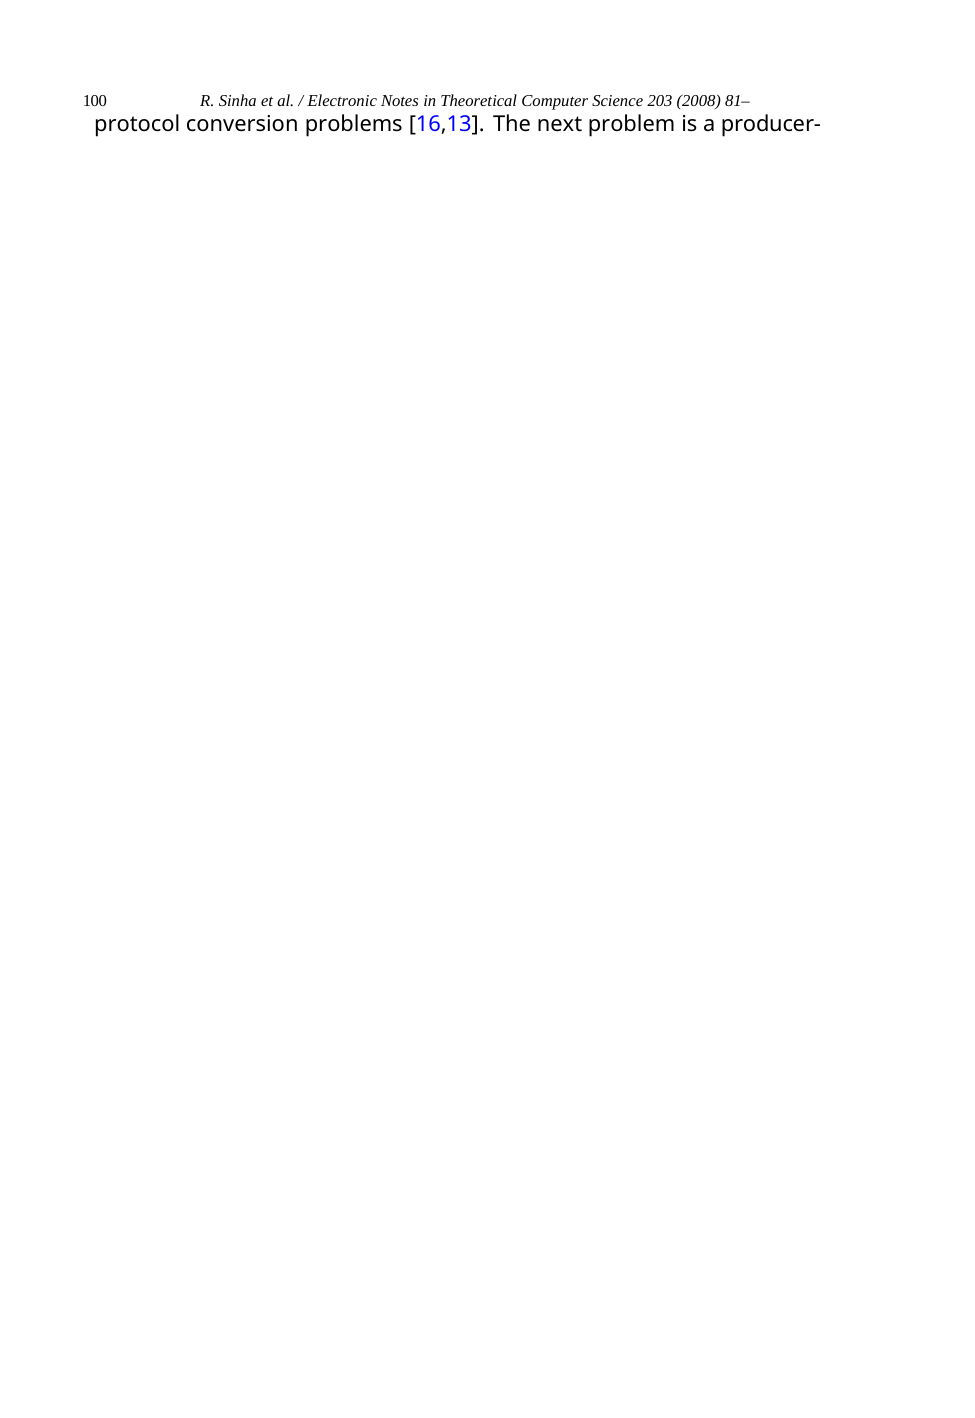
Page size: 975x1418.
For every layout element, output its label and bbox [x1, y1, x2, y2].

text [94, 110, 893, 137]
